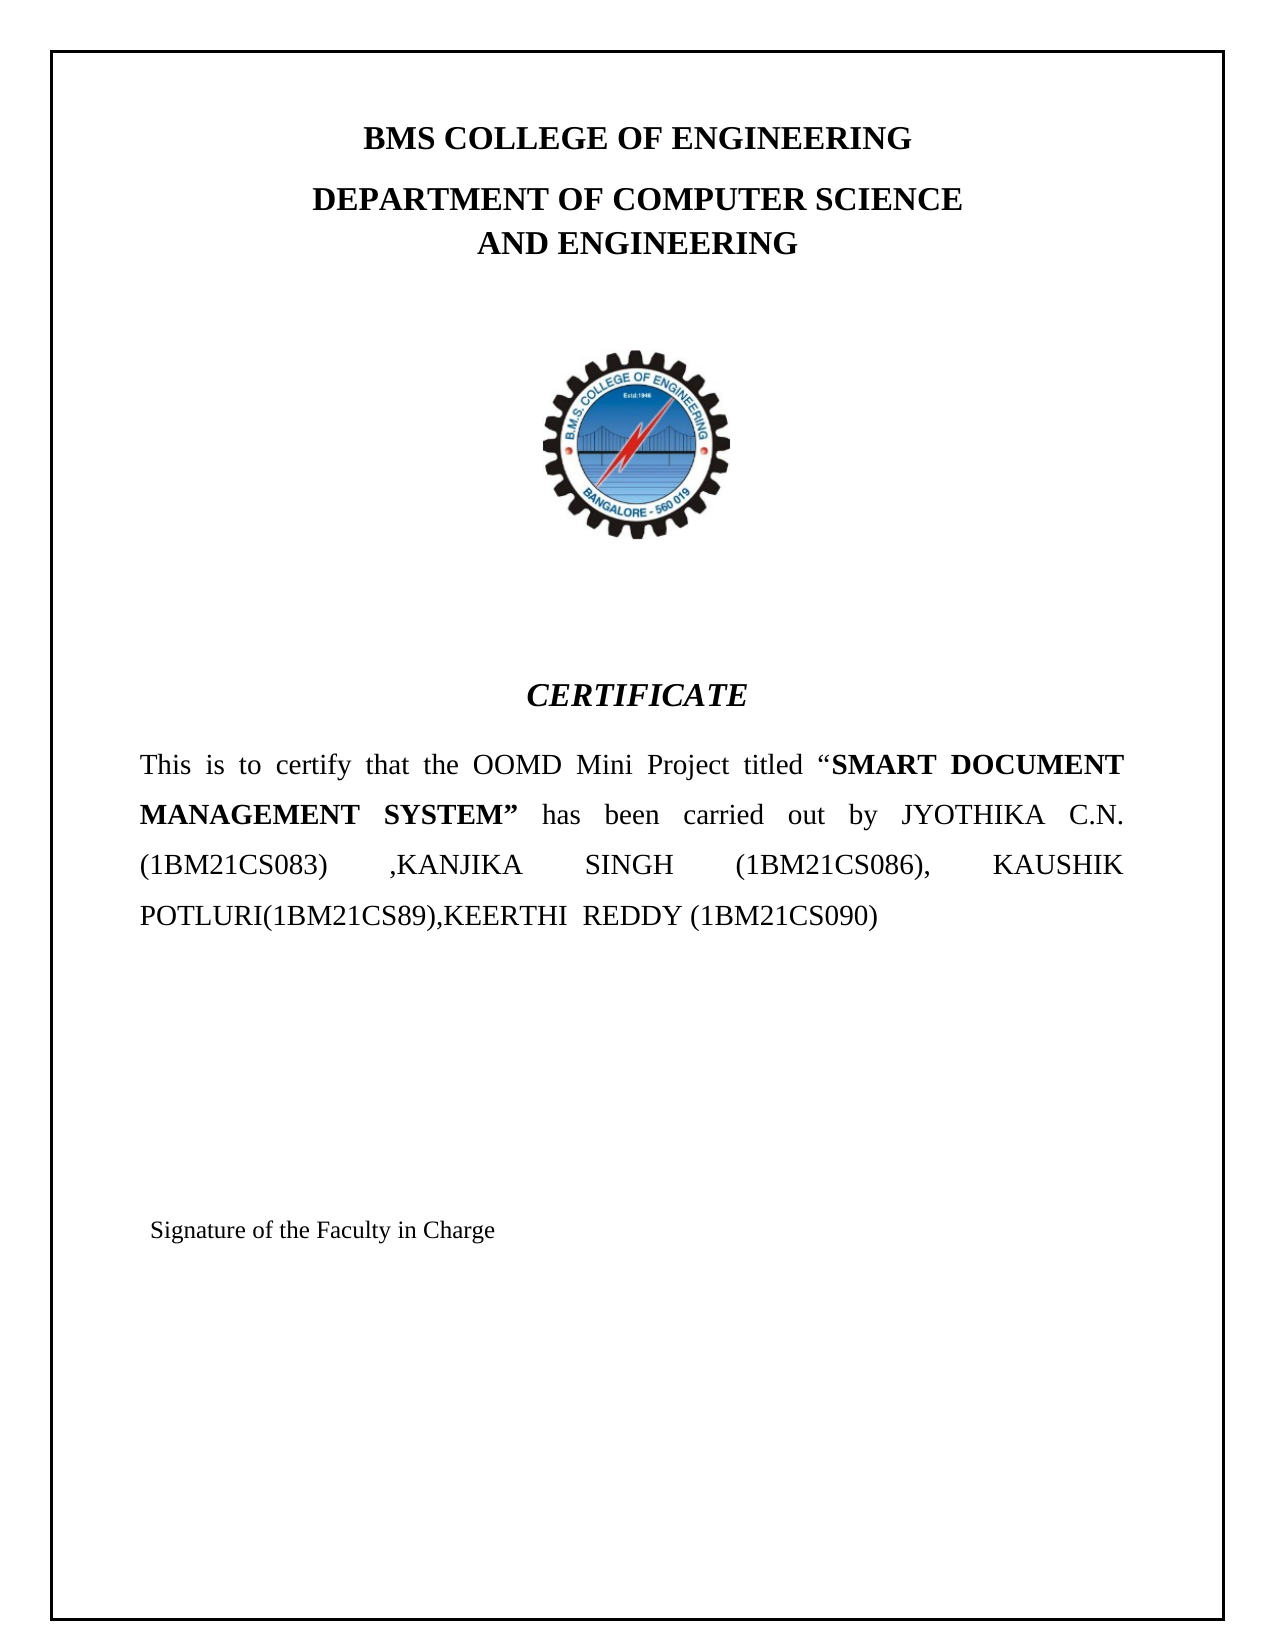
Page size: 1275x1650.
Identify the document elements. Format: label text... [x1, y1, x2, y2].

text This is to certify that the OOMD Mini Project titled “SMART DOCUMENT MANAGEMENT SYSTEM” has been carried out by JYOTHIKA C.N. (1BM21CS083) ,KANJIKA SINGH (1BM21CS086), KAUSHIK POTLURI(1BM21CS89),KEERTHI REDDY (1BM21CS090) [139, 747, 1124, 931]
text Signature of the Faculty in Charge [150, 1215, 1179, 1244]
picture [542, 349, 731, 540]
subtitle BMS COLLEGE OF ENGINEERING [274, 118, 1002, 157]
text CERTIFICATE [274, 675, 1002, 713]
text DEPARTMENT OF COMPUTER SCIENCE AND ENGINEERING [274, 179, 1002, 261]
